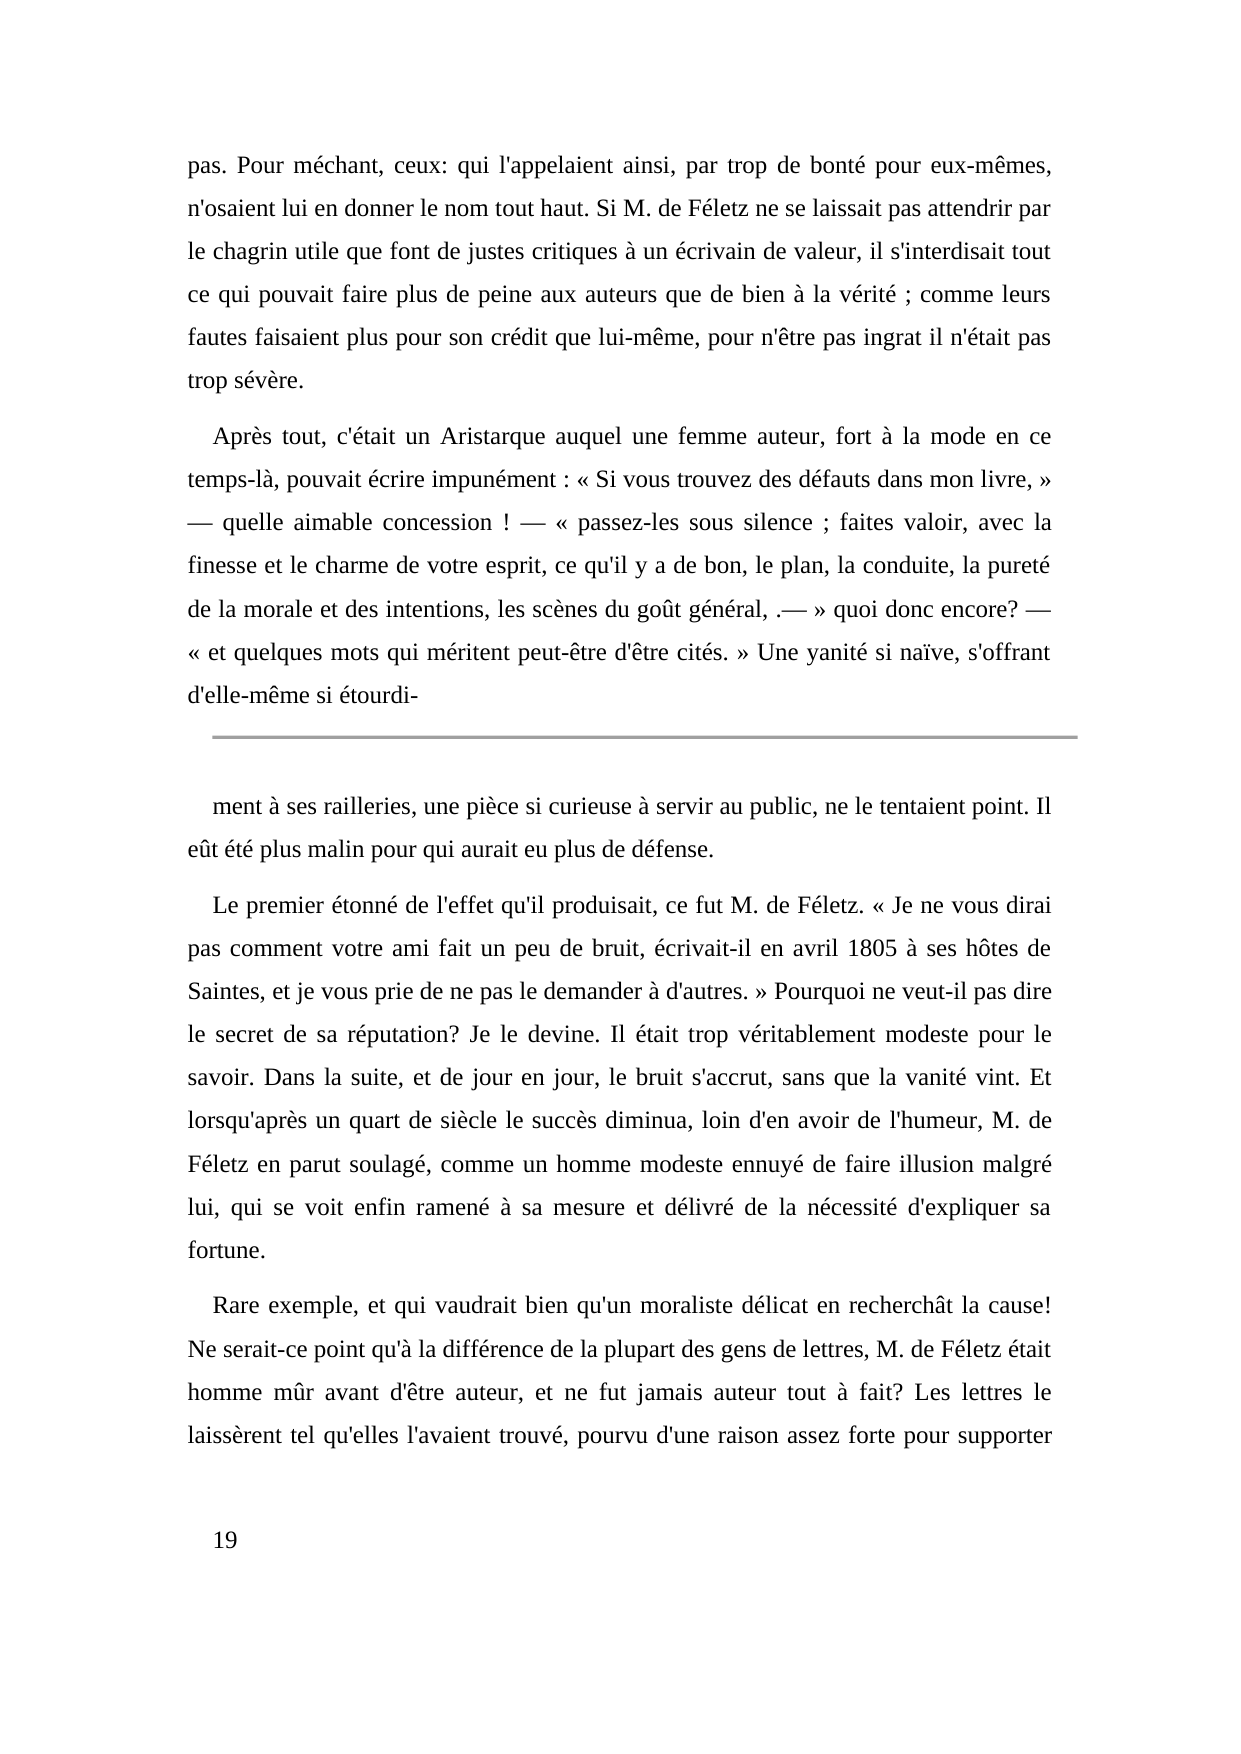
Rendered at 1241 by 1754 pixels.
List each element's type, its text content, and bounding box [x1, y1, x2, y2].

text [187, 150, 1053, 394]
text Après tout, c'était un Aristarque auquel une femme auteur, fort à la mode en ce temps-là, pouvait écrire impunément : « Si vous trouvez des défauts dans mon livre, » — quelle aimable concession ! — « passez-les sous silence ; faites valoir, avec la finesse et le charme de votre esprit, ce qu'il y a de bon, le plan, la conduite, la pureté de la morale et des intentions, les scènes du goût général, .— » quoi donc encore? — « et quelques mots qui méritent peut-être d'être cités. » Une yanité si naïve, s'offrant d'elle-même si étourdi- [187, 421, 1053, 709]
text Le premier étonné de l'effet qu'il produisait, ce fut M. de Féletz. « Je ne vous dirai pas comment votre ami fait un peu de bruit, écrivait-il en avril 1805 à ses hôtes de Saintes, et je vous prie de ne pas le demander à d'autres. » Pourquoi ne veut-il pas dire le secret de sa réputation? Je le devine. Il était trop véritablement modeste pour le savoir. Dans la suite, et de jour en jour, le bruit s'accrut, sans que la vanité vint. Et lorsqu'après un quart de siècle le succès diminua, loin d'en avoir de l'humeur, M. de Féletz en parut soulagé, comme un homme modeste ennuyé de faire illusion malgré lui, qui se voit enfin ramené à sa mesure et délivré de la nécessité d'expliquer sa fortune. [187, 890, 1053, 1264]
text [187, 1291, 1053, 1449]
text ment à ses railleries, une pièce si curieuse à servir au public, ne le tentaient point. Il eût été plus malin pour qui aurait eu plus de défense. [187, 791, 1053, 863]
